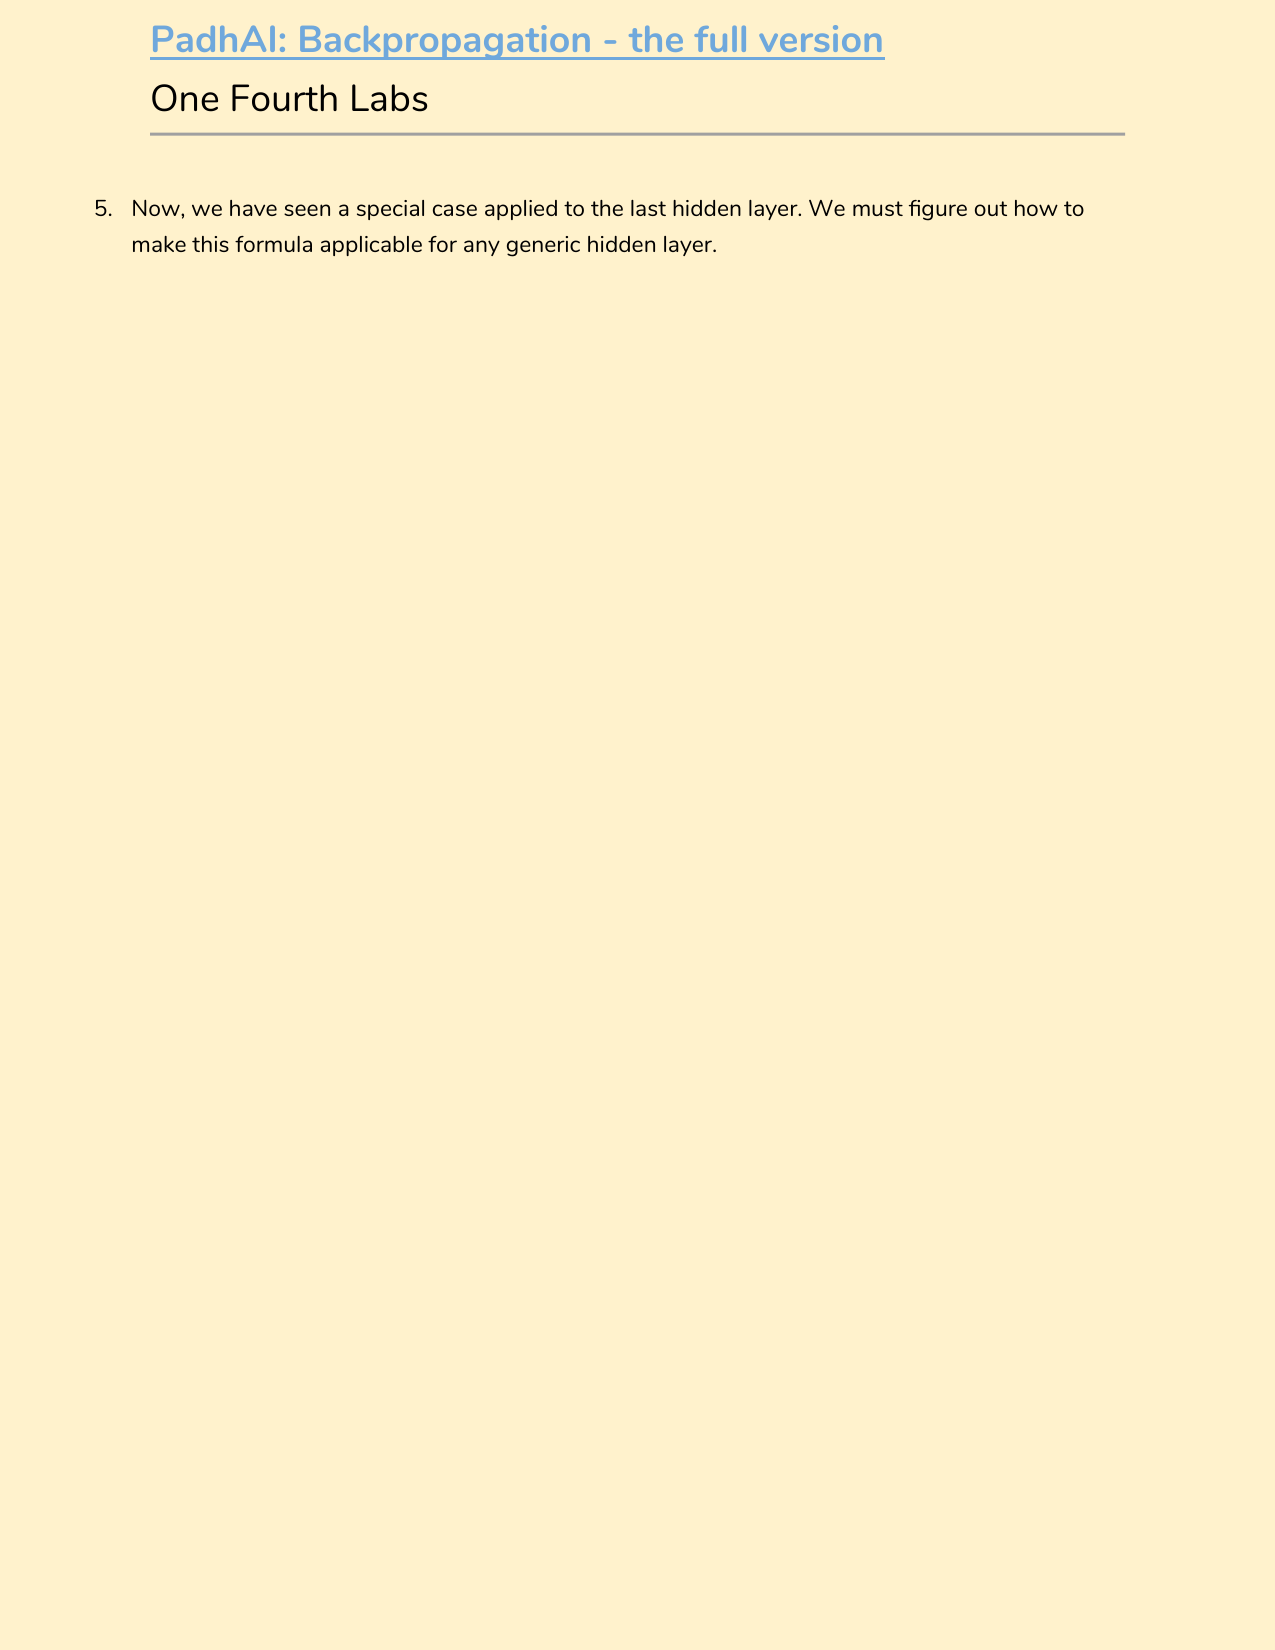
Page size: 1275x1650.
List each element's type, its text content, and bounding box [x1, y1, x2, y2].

list Now, we have seen a special case applied to the last hidden layer. We must figure out how to make this formula applicable for any generic hidden layer. [94, 193, 1125, 260]
